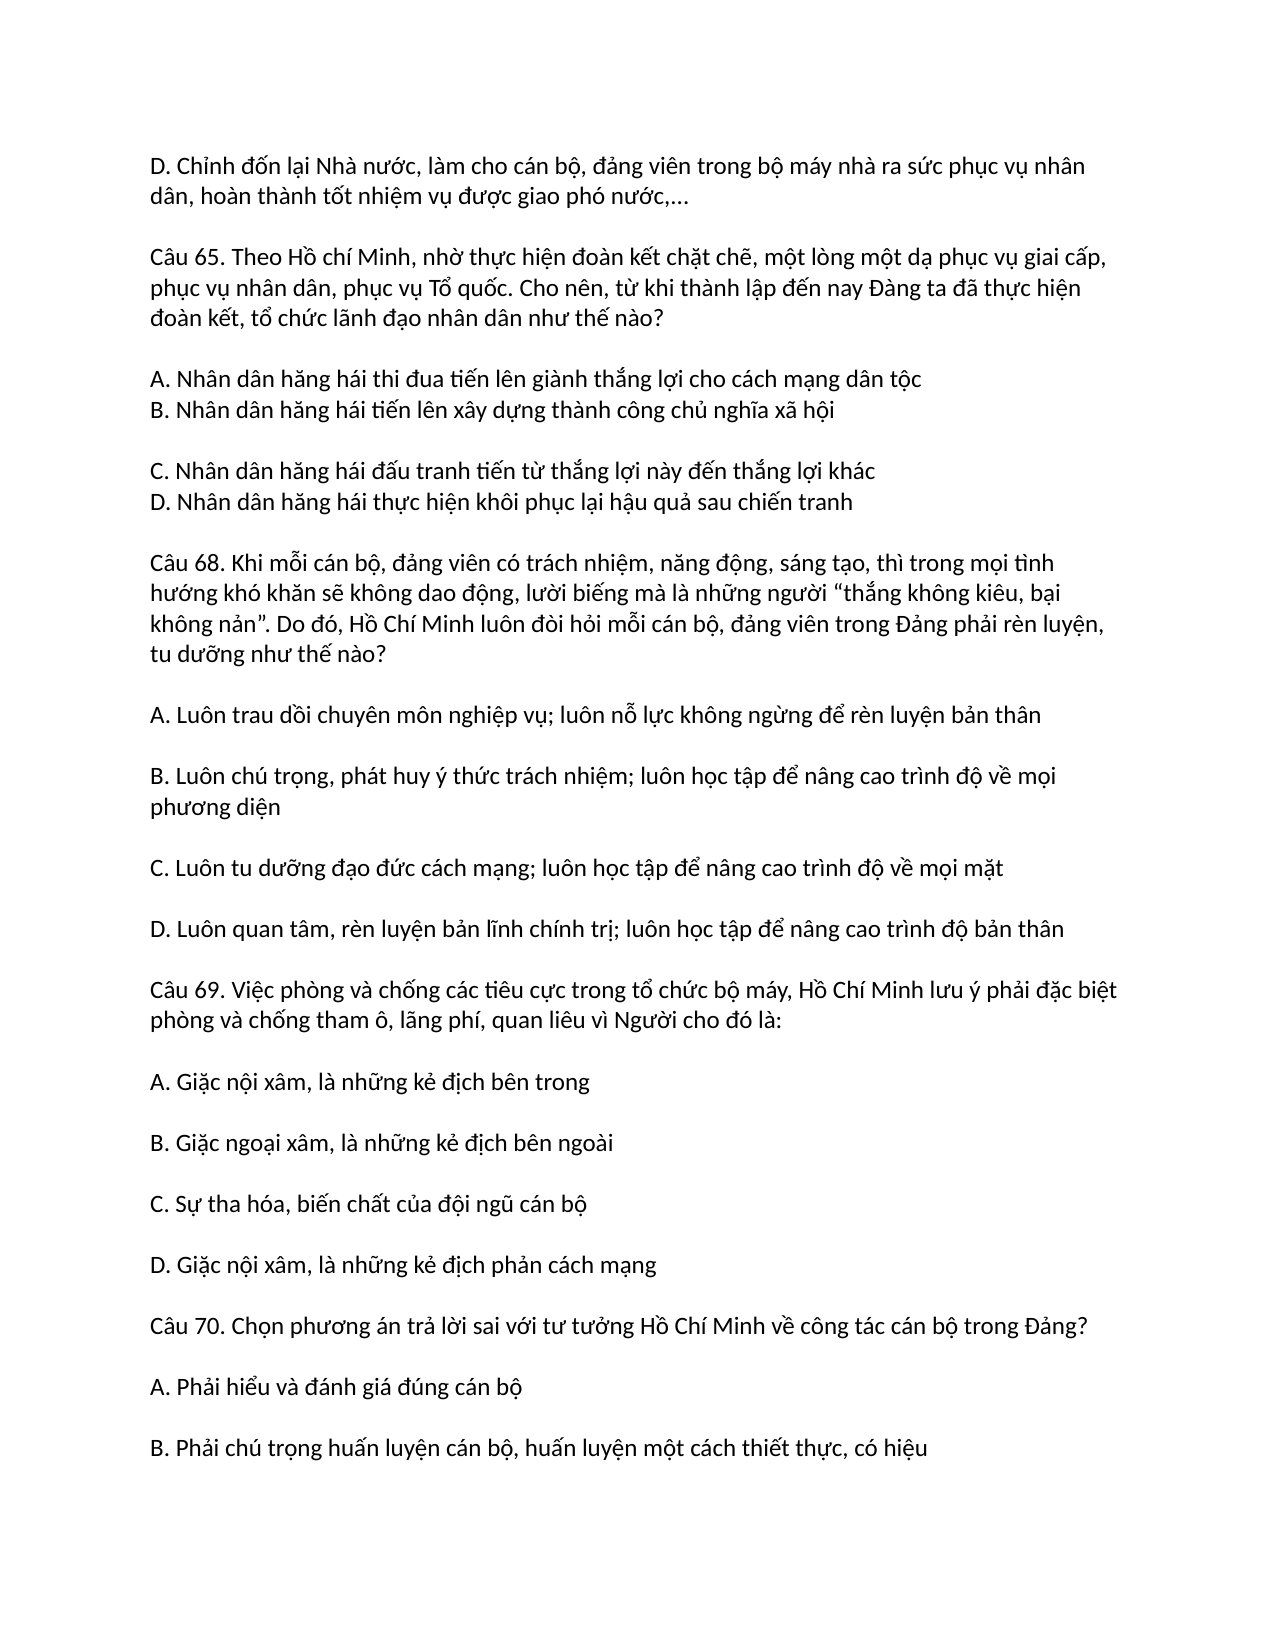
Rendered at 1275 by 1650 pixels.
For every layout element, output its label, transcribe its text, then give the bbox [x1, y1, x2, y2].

text B. Luôn chú trọng, phát huy ý thức trách nhiệm; luôn học tập để nâng cao trình độ về mọi phương diện [150, 760, 1125, 821]
text B. Giặc ngoại xâm, là những kẻ địch bên ngoài [150, 1127, 1125, 1157]
text Câu 65. Theo Hồ chí Minh, nhờ thực hiện đoàn kết chặt chẽ, một lòng một dạ phục vụ giai cấp, phục vụ nhân dân, phục vụ Tổ quốc. Cho nên, từ khi thành lập đến nay Đàng ta đã thực hiện đoàn kết, tổ chức lãnh đạo nhân dân như thế nào? [150, 242, 1125, 333]
text D. Giặc nội xâm, là những kẻ địch phản cách mạng [150, 1249, 1125, 1279]
text Câu 69. Việc phòng và chống các tiêu cực trong tổ chức bộ máy, Hồ Chí Minh lưu ý phải đặc biệt phòng và chống tham ô, lãng phí, quan liêu vì Người cho đó là: [150, 974, 1125, 1035]
text Câu 70. Chọn phương án trả lời sai với tư tưởng Hồ Chí Minh về công tác cán bộ trong Đảng? [150, 1310, 1125, 1340]
text A. Nhân dân hăng hái thi đua tiến lên giành thắng lợi cho cách mạng dân tộc [150, 364, 1125, 394]
text B. Phải chú trọng huấn luyện cán bộ, huấn luyện một cách thiết thực, có hiệu [150, 1432, 1125, 1462]
text D. Chỉnh đốn lại Nhà nước, làm cho cán bộ, đảng viên trong bộ máy nhà ra sức phục vụ nhân dân, hoàn thành tốt nhiệm vụ được giao phó nước,... [150, 150, 1125, 211]
text A. Phải hiểu và đánh giá đúng cán bộ [150, 1371, 1125, 1401]
text C. Nhân dân hăng hái đấu tranh tiến từ thắng lợi này đến thắng lợi khác [150, 455, 1125, 486]
text C. Luôn tu dưỡng đạo đức cách mạng; luôn học tập để nâng cao trình độ về mọi mặt [150, 852, 1125, 882]
text D. Nhân dân hăng hái thực hiện khôi phục lại hậu quả sau chiến tranh [150, 486, 1125, 516]
text A. Giặc nội xâm, là những kẻ địch bên trong [150, 1066, 1125, 1096]
text B. Nhân dân hăng hái tiến lên xây dựng thành công chủ nghĩa xã hội [150, 394, 1125, 425]
text C. Sự tha hóa, biến chất của đội ngũ cán bộ [150, 1188, 1125, 1218]
text A. Luôn trau dồi chuyên môn nghiệp vụ; luôn nỗ lực không ngừng để rèn luyện bản thân [150, 699, 1125, 730]
text Câu 68. Khi mỗi cán bộ, đảng viên có trách nhiệm, năng động, sáng tạo, thì trong mọi tình hướng khó khăn sẽ không dao động, lười biếng mà là những người “thắng không kiêu, bại không nản”. Do đó, Hồ Chí Minh luôn đòi hỏi mỗi cán bộ, đảng viên trong Đảng phải rèn luyện, tu dưỡng như thế nào? [150, 547, 1125, 669]
text D. Luôn quan tâm, rèn luyện bản lĩnh chính trị; luôn học tập để nâng cao trình độ bản thân [150, 913, 1125, 943]
